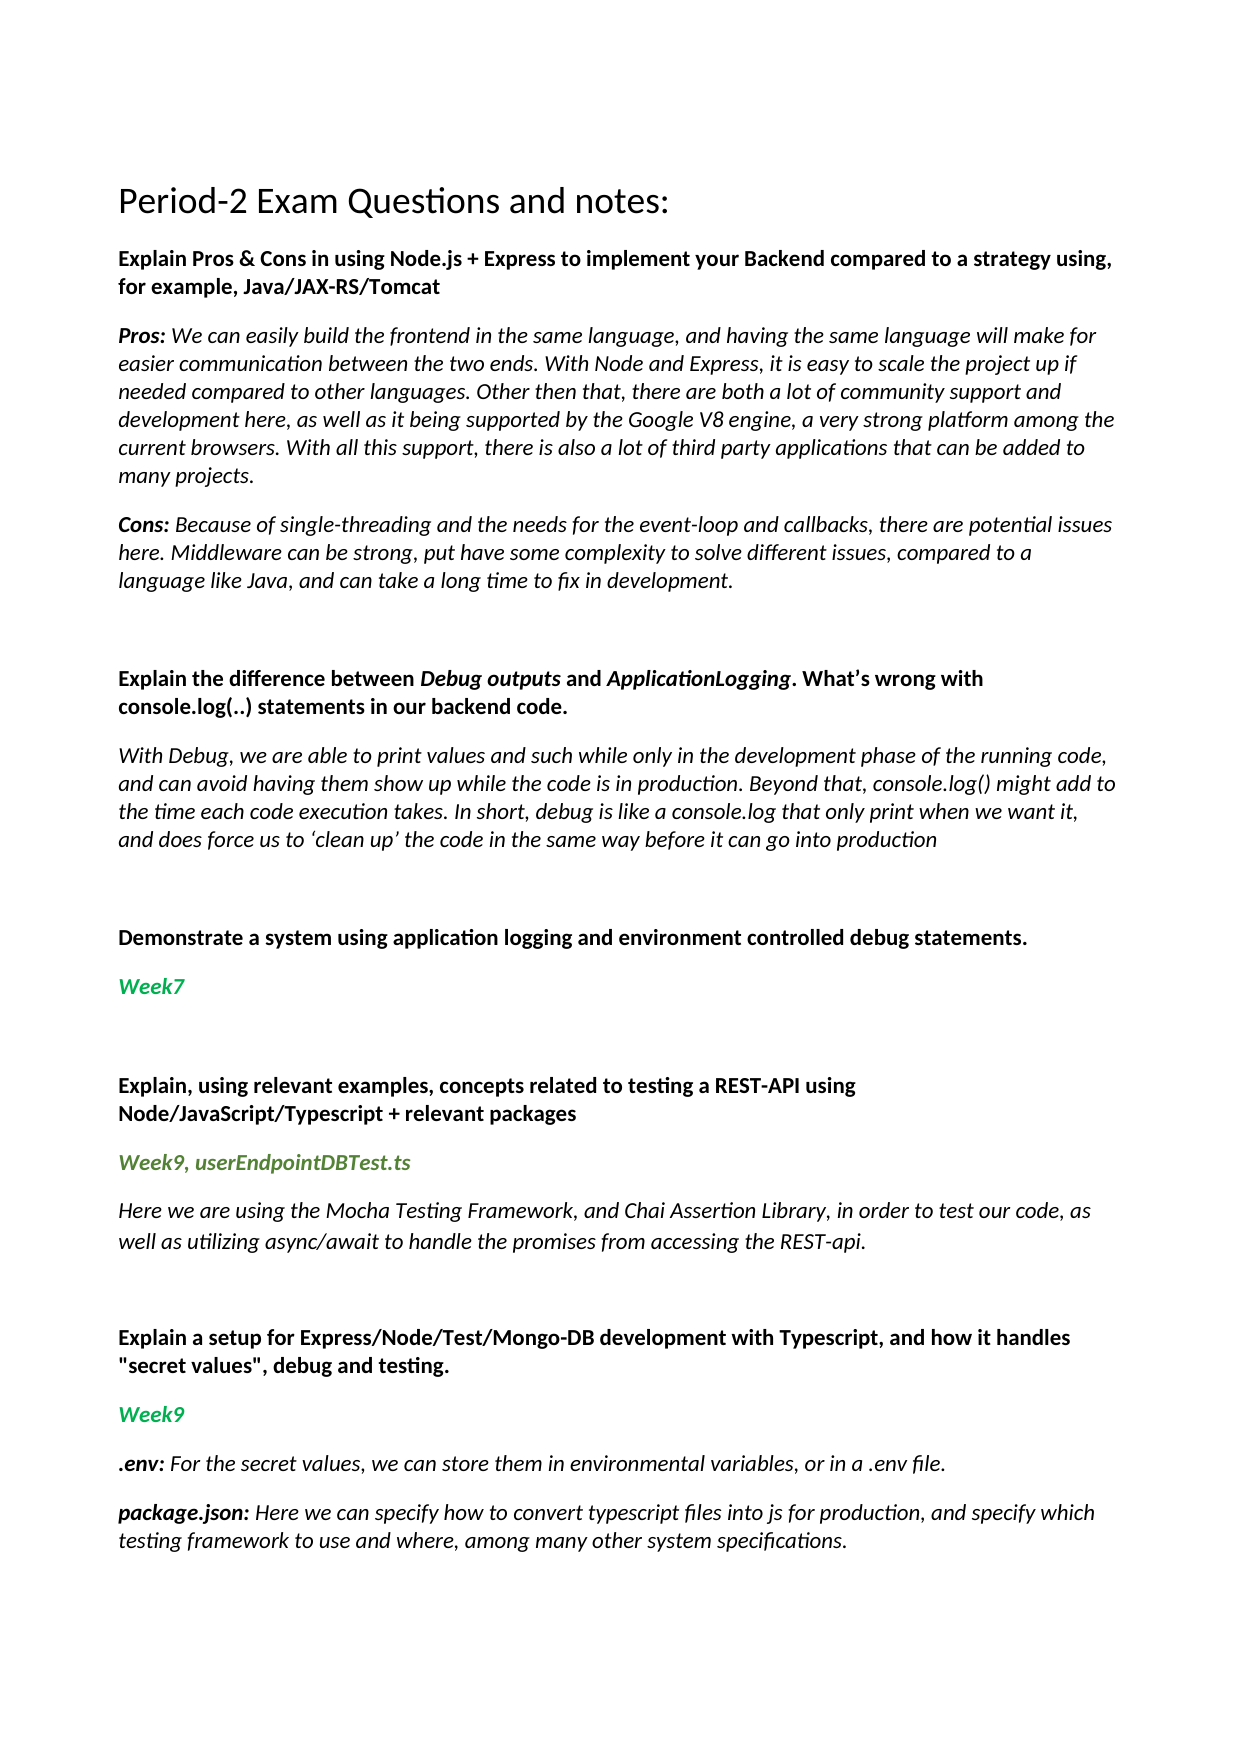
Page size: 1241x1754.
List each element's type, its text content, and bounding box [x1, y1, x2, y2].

text Week9 [118, 1400, 1122, 1428]
text Explain the difference between Debug outputs and ApplicationLogging. What’s wrong with console.log(..) statements in our backend code. [118, 664, 1122, 720]
text Period-2 Exam Questions and notes: [118, 177, 1122, 223]
text Cons: Because of single-threading and the needs for the event-loop and callbacks, there are potential issues here. Middleware can be strong, put have some complexity to solve different issues, compared to a language like Java, and can take a long time to fix in development. [118, 510, 1122, 594]
text Pros: We can easily build the frontend in the same language, and having the same language will make for easier communication between the two ends. With Node and Express, it is easy to scale the project up if needed compared to other languages. Other then that, there are both a lot of community support and development here, as well as it being supported by the Google V8 engine, a very strong platform among the current browsers. With all this support, there is also a lot of third party applications that can be added to many projects. [118, 321, 1122, 489]
text package.json: Here we can specify how to convert typescript files into js for production, and specify which testing framework to use and where, among many other system specifications. [118, 1498, 1122, 1554]
text Week7 [118, 972, 1122, 1000]
text With Debug, we are able to print values and such while only in the development phase of the running code, and can avoid having them show up while the code is in production. Beyond that, console.log() might add to the time each code execution takes. In short, debug is like a console.log that only print when we want it, and does force us to ‘clean up’ the code in the same way before it can go into production [118, 741, 1122, 853]
text Explain, using relevant examples, concepts related to testing a REST-API using Node/JavaScript/Typescript + relevant packages [118, 1071, 1122, 1127]
text Week9, userEndpointDBTest.ts [118, 1148, 1122, 1176]
text Explain Pros & Cons in using Node.js + Express to implement your Backend compared to a strategy using, for example, Java/JAX-RS/Tomcat [118, 244, 1122, 300]
text Here we are using the Mocha Testing Framework, and Chai Assertion Library, in order to test our code, as well as utilizing async/await to handle the promises from accessing the REST-api. [118, 1197, 1122, 1255]
text Explain a setup for Express/Node/Test/Mongo-DB development with Typescript, and how it handles "secret values", debug and testing. [118, 1323, 1122, 1379]
text .env: For the secret values, we can store them in environmental variables, or in a .env file. [118, 1449, 1122, 1477]
text Demonstrate a system using application logging and environment controlled debug statements. [118, 923, 1122, 952]
